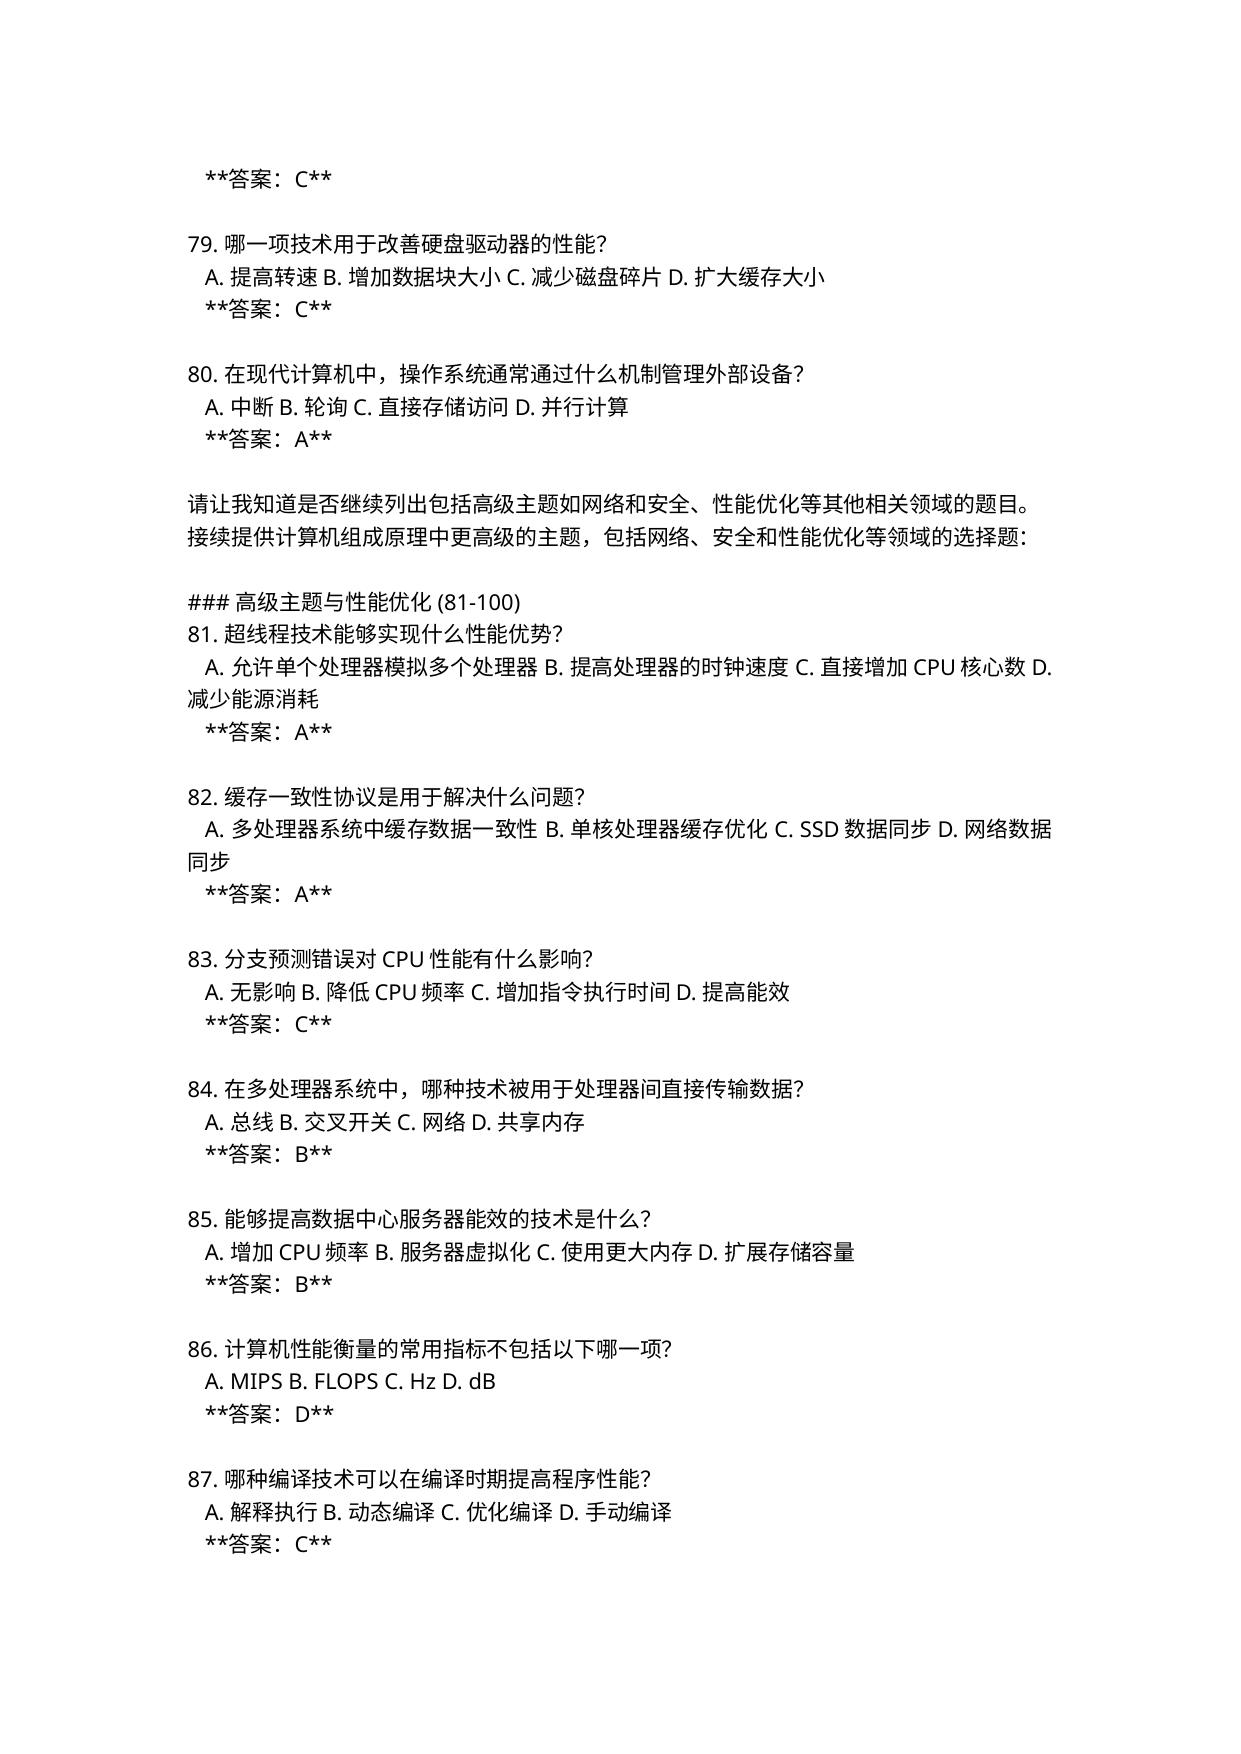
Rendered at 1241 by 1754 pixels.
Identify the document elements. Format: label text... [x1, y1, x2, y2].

text A. 多处理器系统中缓存数据一致性 B. 单核处理器缓存优化 C. SSD数据同步 D. 网络数据同步 [187, 812, 1053, 877]
text 79. 哪一项技术用于改善硬盘驱动器的性能？ [187, 227, 1053, 259]
text A. 解释执行 B. 动态编译 C. 优化编译 D. 手动编译 [187, 1494, 1053, 1527]
text **答案：C** [187, 1527, 1053, 1559]
text **答案：A** [187, 877, 1053, 909]
text A. 中断 B. 轮询 C. 直接存储访问 D. 并行计算 [187, 389, 1053, 422]
text 81. 超线程技术能够实现什么性能优势？ [187, 617, 1053, 649]
text ### 高级主题与性能优化 (81-100) [187, 584, 1053, 617]
text **答案：C** [187, 1007, 1053, 1039]
text 85. 能够提高数据中心服务器能效的技术是什么？ [187, 1202, 1053, 1234]
text A. 无影响 B. 降低CPU频率 C. 增加指令执行时间 D. 提高能效 [187, 974, 1053, 1007]
text 82. 缓存一致性协议是用于解决什么问题？ [187, 779, 1053, 812]
text **答案：D** [187, 1397, 1053, 1429]
text 86. 计算机性能衡量的常用指标不包括以下哪一项？ [187, 1332, 1053, 1364]
text A. MIPS B. FLOPS C. Hz D. dB [187, 1364, 1053, 1397]
text 请让我知道是否继续列出包括高级主题如网络和安全、性能优化等其他相关领域的题目。 [187, 487, 1053, 519]
text 80. 在现代计算机中，操作系统通常通过什么机制管理外部设备？ [187, 357, 1053, 389]
text **答案：B** [187, 1137, 1053, 1169]
text **答案：B** [187, 1267, 1053, 1299]
text A. 总线 B. 交叉开关 C. 网络 D. 共享内存 [187, 1104, 1053, 1137]
text **答案：A** [187, 714, 1053, 747]
text A. 增加CPU频率 B. 服务器虚拟化 C. 使用更大内存 D. 扩展存储容量 [187, 1234, 1053, 1267]
text A. 允许单个处理器模拟多个处理器 B. 提高处理器的时钟速度 C. 直接增加CPU核心数 D. 减少能源消耗 [187, 649, 1053, 714]
text **答案：A** [187, 422, 1053, 454]
text **答案：C** [187, 162, 1053, 194]
text 接续提供计算机组成原理中更高级的主题，包括网络、安全和性能优化等领域的选择题： [187, 519, 1053, 552]
text 84. 在多处理器系统中，哪种技术被用于处理器间直接传输数据？ [187, 1072, 1053, 1104]
text **答案：C** [187, 292, 1053, 324]
text 83. 分支预测错误对CPU性能有什么影响？ [187, 942, 1053, 974]
text A. 提高转速 B. 增加数据块大小 C. 减少磁盘碎片 D. 扩大缓存大小 [187, 259, 1053, 292]
text 87. 哪种编译技术可以在编译时期提高程序性能？ [187, 1462, 1053, 1494]
